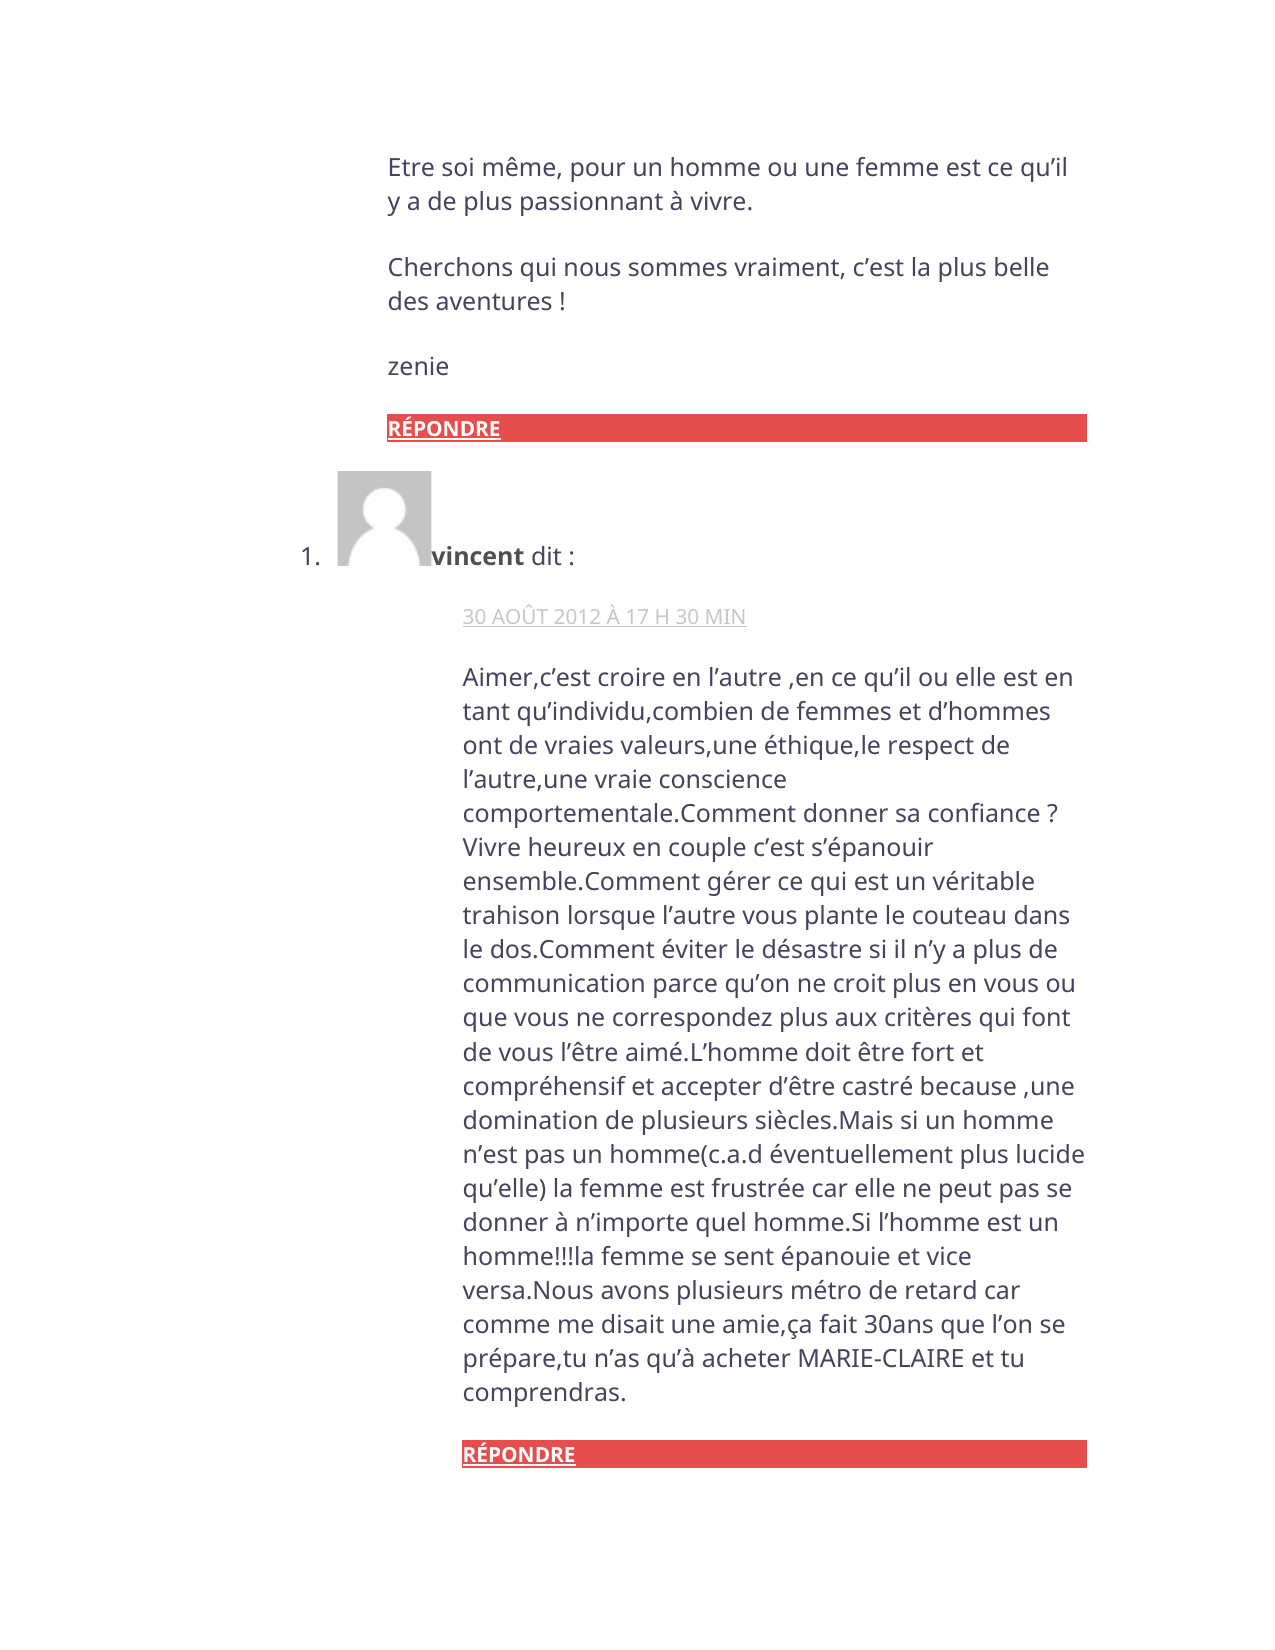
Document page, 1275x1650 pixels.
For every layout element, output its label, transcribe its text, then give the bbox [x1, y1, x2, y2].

text 30 AOÛT 2012 À 17 H 30 MIN [462, 602, 1087, 630]
text zenie [387, 349, 1087, 383]
text RÉPONDRE [387, 414, 1087, 442]
text Etre soi même, pour un homme ou une femme est ce qu’il y a de plus passionnant à vivre. [387, 150, 1087, 218]
picture [337, 471, 432, 566]
list vincent dit : [300, 472, 1087, 573]
text Cherchons qui nous sommes vraiment, c’est la plus belle des aventures ! [387, 249, 1087, 317]
text RÉPONDRE [462, 1440, 1087, 1468]
text Aimer,c’est croire en l’autre ,en ce qu’il ou elle est en tant qu’individu,combien de femmes et d’hommes ont de vraies valeurs,une éthique,le respect de l’autre,une vraie conscience comportementale.Comment donner sa confiance ?Vivre heureux en couple c’est s’épanouir ensemble.Comment gérer ce qui est un véritable trahison lorsque l’autre vous plante le couteau dans le dos.Comment éviter le désastre si il n’y a plus de communication parce qu’on ne croit plus en vous ou que vous ne correspondez plus aux critères qui font de vous l’être aimé.L’homme doit être fort et compréhensif et accepter d’être castré because ,une domination de plusieurs siècles.Mais si un homme n’est pas un homme(c.a.d éventuellement plus lucide qu’elle) la femme est frustrée car elle ne peut pas se donner à n’importe quel homme.Si l’homme est un homme!!!la femme se sent épanouie et vice versa.Nous avons plusieurs métro de retard car comme me disait une amie,ça fait 30ans que l’on se prépare,tu n’as qu’à acheter MARIE-CLAIRE et tu comprendras. [462, 659, 1087, 1409]
